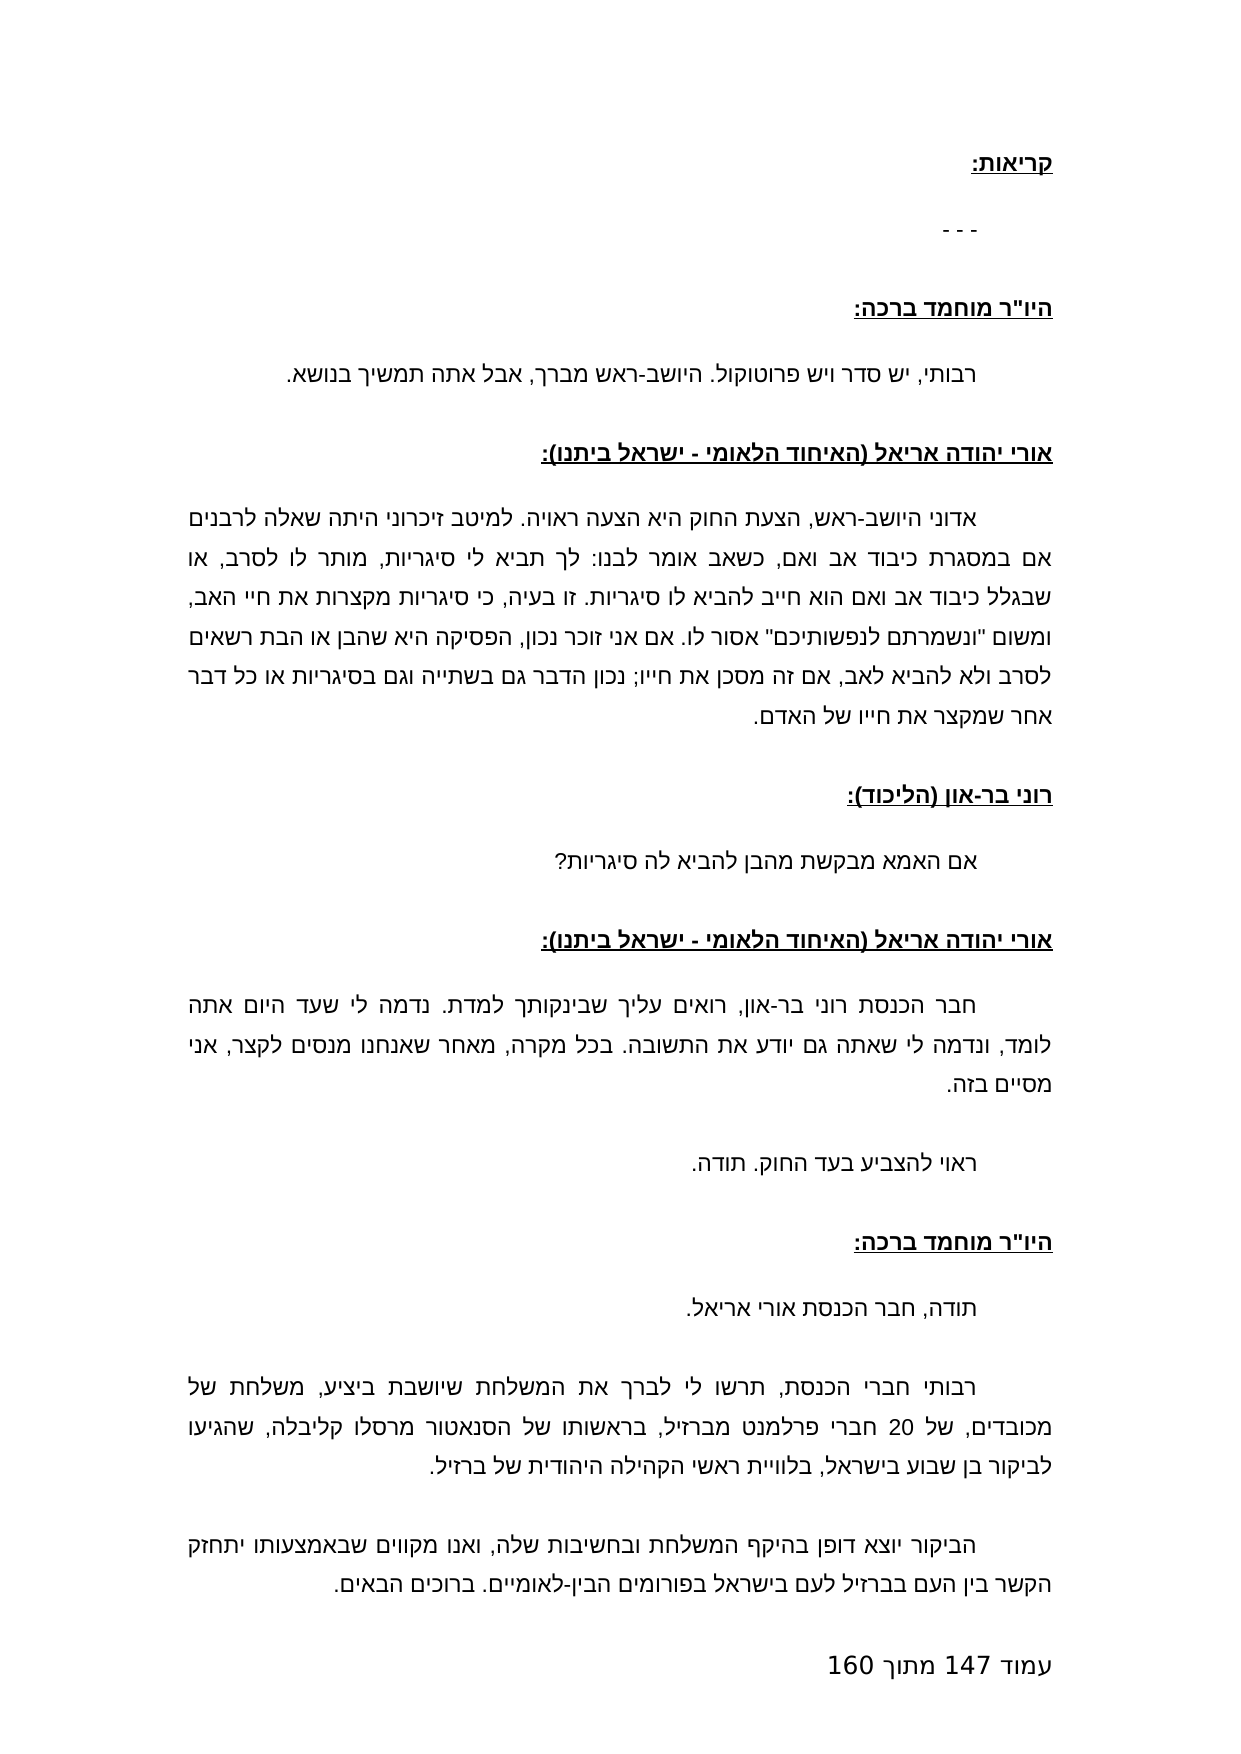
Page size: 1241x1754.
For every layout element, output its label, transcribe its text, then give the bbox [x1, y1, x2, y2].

text אורי יהודה אריאל (האיחוד הלאומי - ישראל ביתנו): [187, 927, 1053, 953]
text חבר הכנסת רוני בר-און, רואים עליך שבינקותך למדת. נדמה לי שעד היום אתה לומד, ונדמה לי שאתה גם יודע את התשובה. בכל מקרה, מאחר שאנחנו מנסים לקצר, אני מסיים בזה. [187, 992, 1053, 1098]
text אדוני היושב-ראש, הצעת החוק היא הצעה ראויה. למיטב זיכרוני היתה שאלה לרבנים אם במסגרת כיבוד אב ואם, כשאב אומר לבנו: לך תביא לי סיגריות, מותר לו לסרב, או שבגלל כיבוד אב ואם הוא חייב להביא לו סיגריות. זו בעיה, כי סיגריות מקצרות את חיי האב, ומשום "ונשמרתם לנפשותיכם" אסור לו. אם אני זוכר נכון, הפסיקה היא שהבן או הבת רשאים לסרב ולא להביא לאב, אם זה מסכן את חייו; נכון הדבר גם בשתייה וגם בסיגריות או כל דבר אחר שמקצר את חייו של האדם. [187, 505, 1053, 729]
text אורי יהודה אריאל (האיחוד הלאומי - ישראל ביתנו): [187, 439, 1053, 466]
text היו"ר מוחמד ברכה: [187, 295, 1053, 321]
text רוני בר-און (הליכוד): [187, 782, 1053, 808]
text הביקור יוצא דופן בהיקף המשלחת ובחשיבות שלה, ואנו מקווים שבאמצעותו יתחזק הקשר בין העם בברזיל לעם בישראל בפורומים הבין-לאומיים. ברוכים הבאים. [187, 1532, 1053, 1598]
text היו"ר מוחמד ברכה: [187, 1229, 1053, 1256]
text קריאות: [187, 150, 1053, 176]
text רבותי, יש סדר ויש פרוטוקול. היושב-ראש מברך, אבל אתה תמשיך בנושא. [187, 361, 1053, 387]
text אם האמא מבקשת מהבן להביא לה סיגריות? [187, 848, 1053, 874]
text ראוי להצביע בעד החוק. תודה. [187, 1150, 1053, 1177]
text - - - [187, 216, 1053, 242]
text תודה, חבר הכנסת אורי אריאל. [187, 1295, 1053, 1321]
text רבותי חברי הכנסת, תרשו לי לברך את המשלחת שיושבת ביציע, משלחת של מכובדים, של 20 חברי פרלמנט מברזיל, בראשותו של הסנאטור מרסלו קליבלה, שהגיעו לביקור בן שבוע בישראל, בלוויית ראשי הקהילה היהודית של ברזיל. [187, 1374, 1053, 1479]
